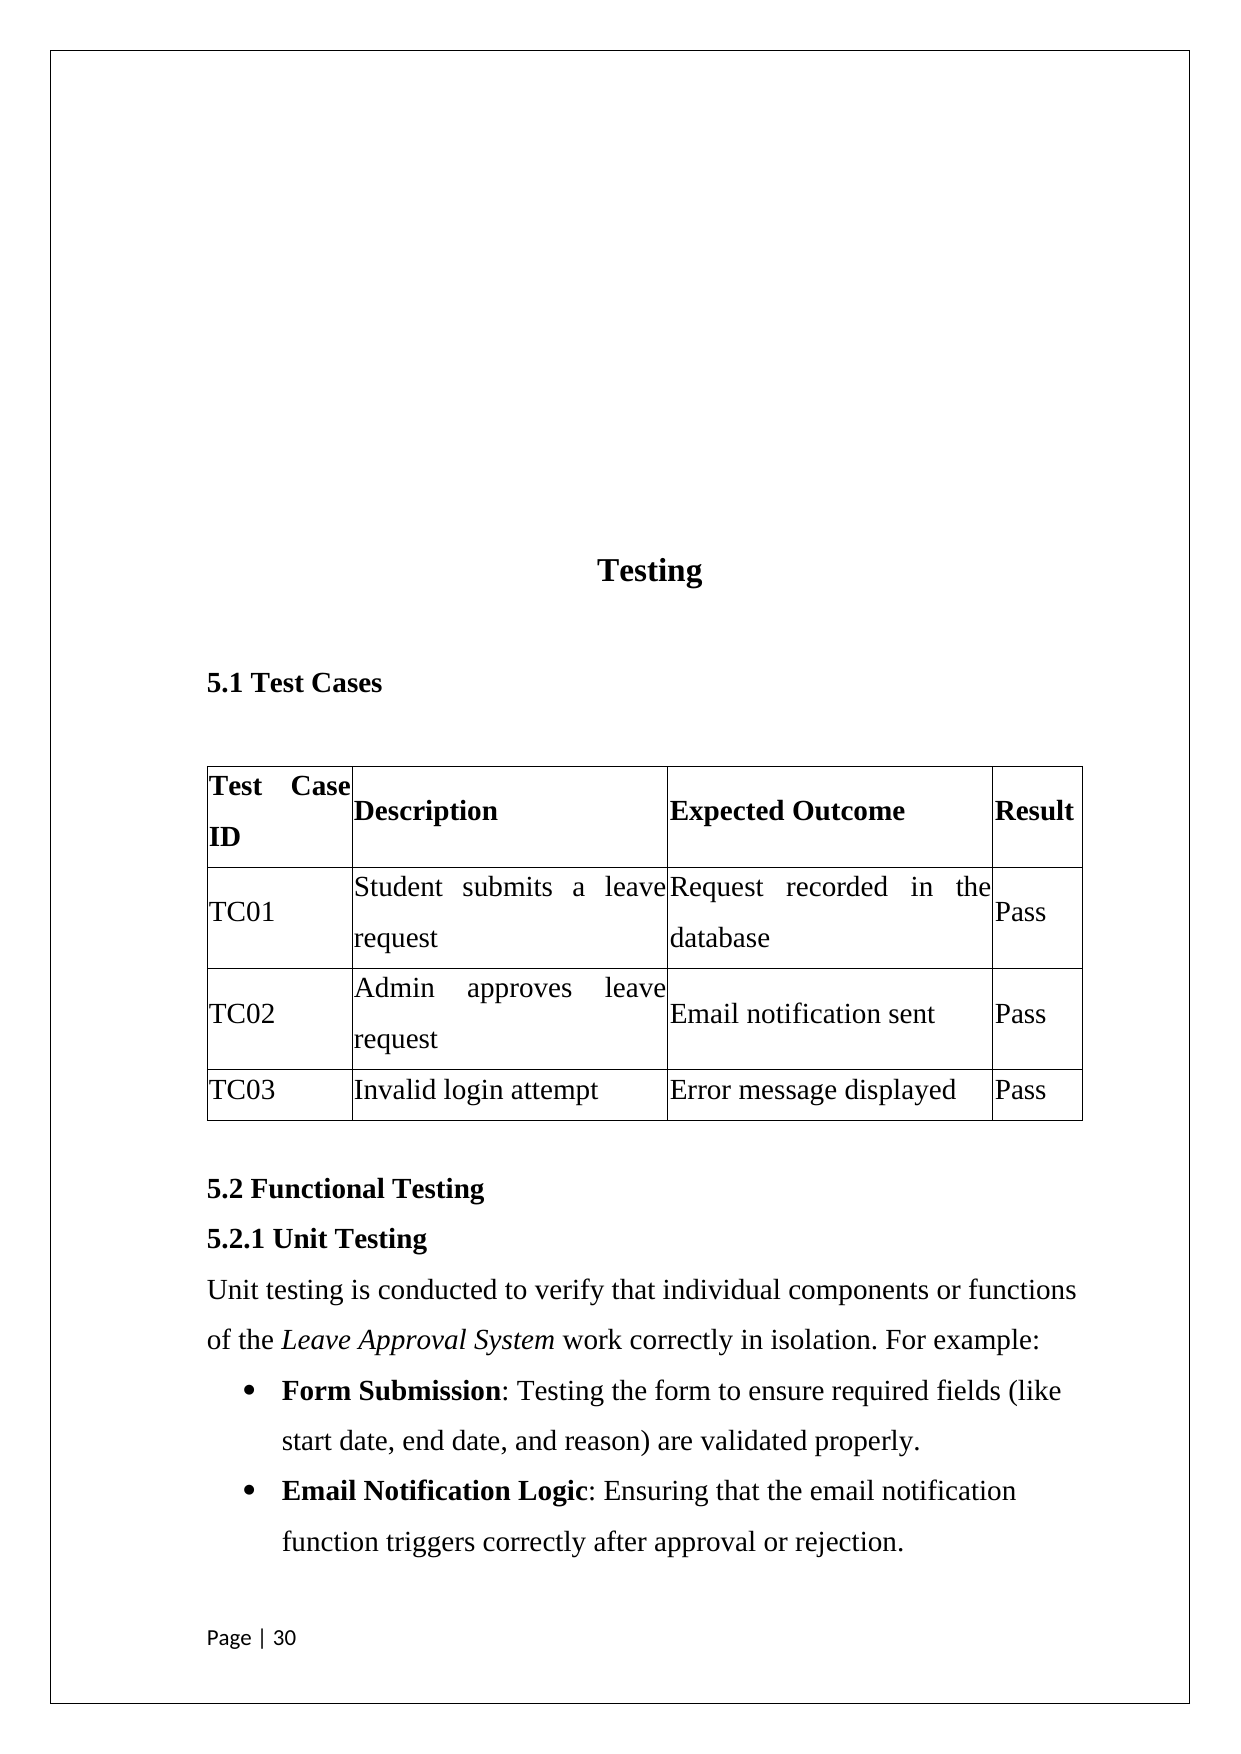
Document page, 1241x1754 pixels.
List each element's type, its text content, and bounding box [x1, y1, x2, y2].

table_cell Pass [993, 969, 1082, 1069]
table_header Description [353, 767, 667, 867]
text Unit testing is conducted to verify that individual components or functions of the Leave Approval System work correctly in isolation. For example: [207, 1272, 1093, 1356]
table_cell Error message displayed [668, 1070, 992, 1120]
table_cell Email notification sent [668, 969, 992, 1069]
table_cell TC02 [208, 969, 352, 1069]
text 5.1 Test Cases [207, 665, 1093, 699]
table_cell Request recorded in the database [668, 868, 992, 968]
table_cell Student submits a leave request [353, 868, 667, 968]
table_header Expected Outcome [668, 767, 992, 867]
table_header Test Case ID [208, 767, 352, 867]
table_header Result [993, 767, 1082, 867]
table_cell Pass [993, 868, 1082, 968]
table_cell Admin approves leave request [353, 969, 667, 1069]
list Email Notification Logic: Ensuring that the email notification function triggers correctly after approval or rejection. [244, 1473, 1093, 1557]
list Form Submission: Testing the form to ensure required fields (like start date, end date, and reason) are validated properly. [244, 1373, 1093, 1457]
table_cell Pass [993, 1070, 1082, 1120]
table_cell TC03 [208, 1070, 352, 1120]
text 5.2.1 Unit Testing [207, 1222, 1093, 1255]
text Testing [207, 550, 1093, 588]
text 5.2 Functional Testing [207, 1171, 1093, 1205]
table_cell Invalid login attempt [353, 1070, 667, 1120]
table_cell TC01 [208, 868, 352, 968]
